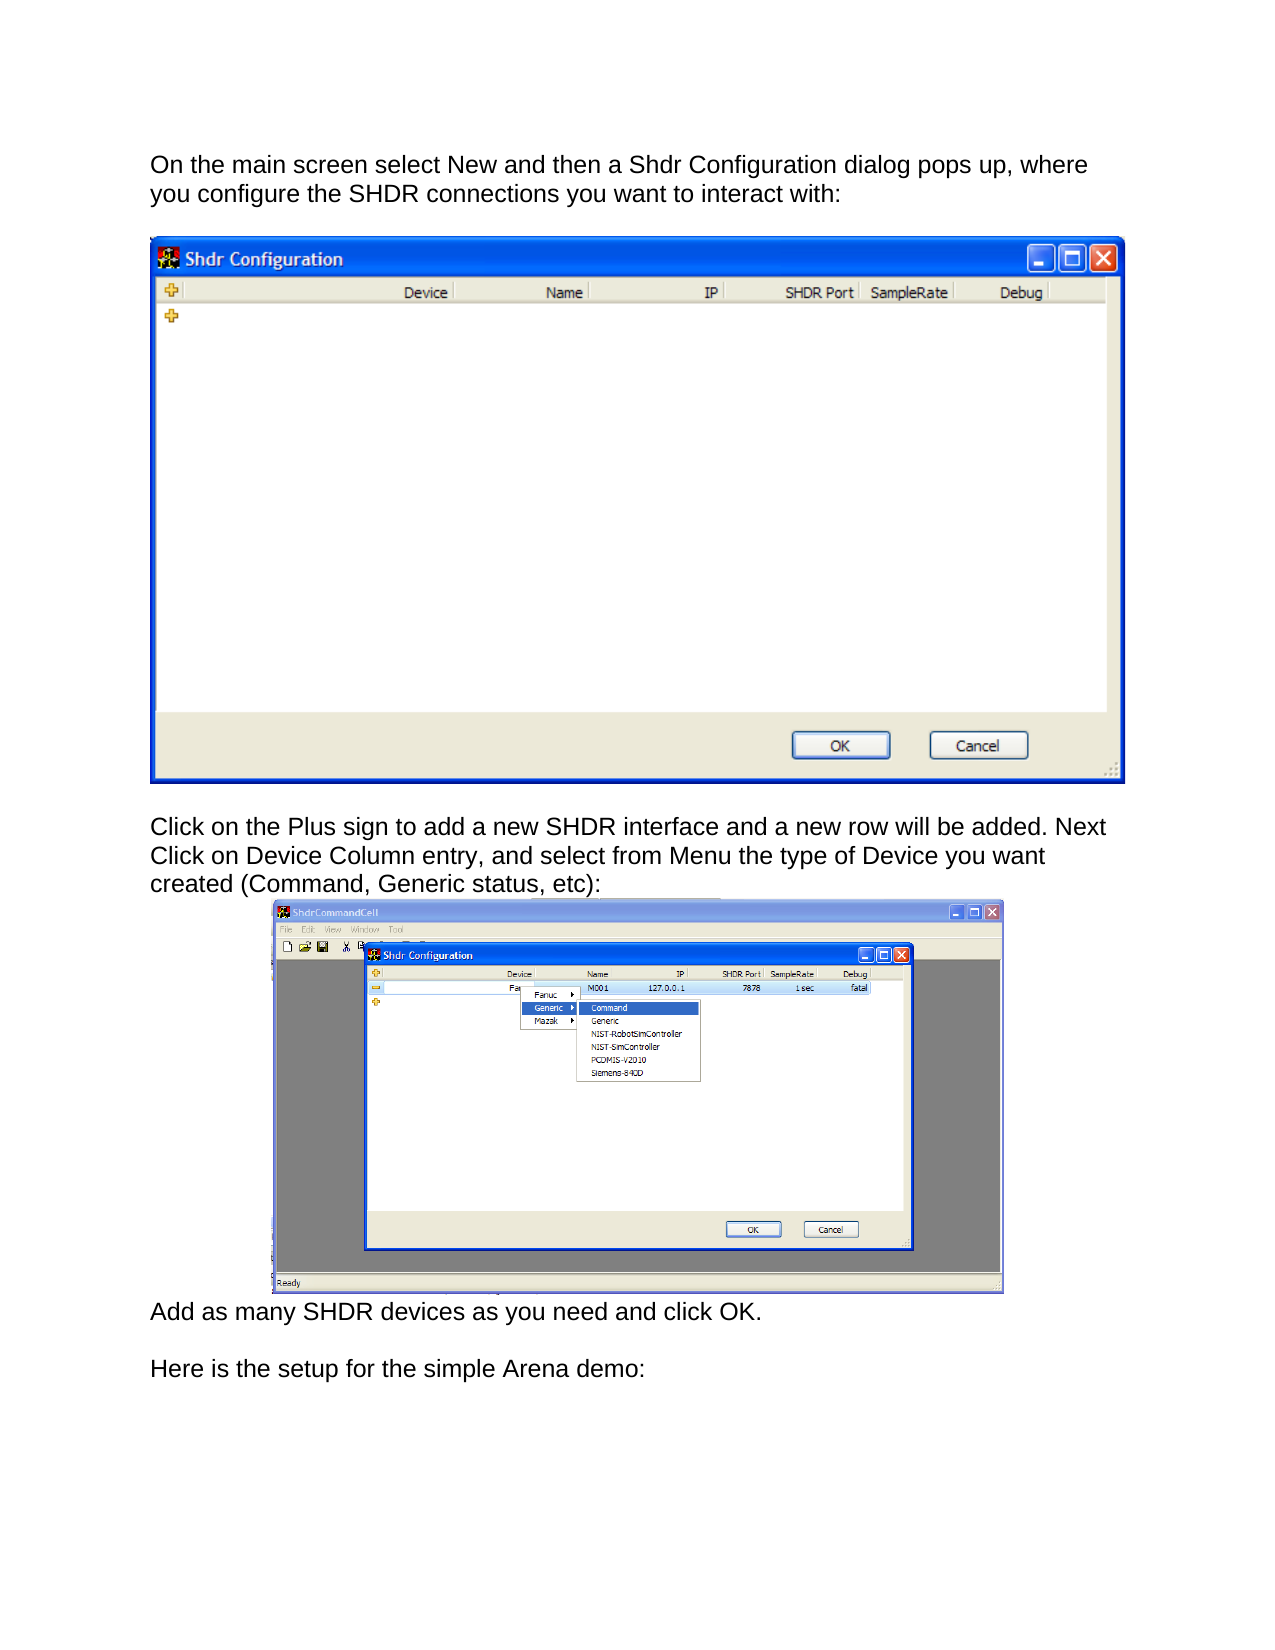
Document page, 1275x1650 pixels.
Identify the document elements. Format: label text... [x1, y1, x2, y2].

text Here is the setup for the simple Arena demo: [150, 1354, 1125, 1383]
picture [271, 898, 1004, 1297]
text On the main screen select New and then a Shdr Configuration dialog pops up, where you configure the SHDR connections you want to interact with: [150, 150, 1125, 207]
text Click on the Plus sign to add a new SHDR interface and a new row will be added. Next Click on Device Column entry, and select from Menu the type of Device you want created (Command, Generic status, etc): [150, 812, 1125, 898]
text Add as many SHDR devices as you need and click OK. [150, 1297, 1125, 1325]
picture [150, 236, 1125, 784]
